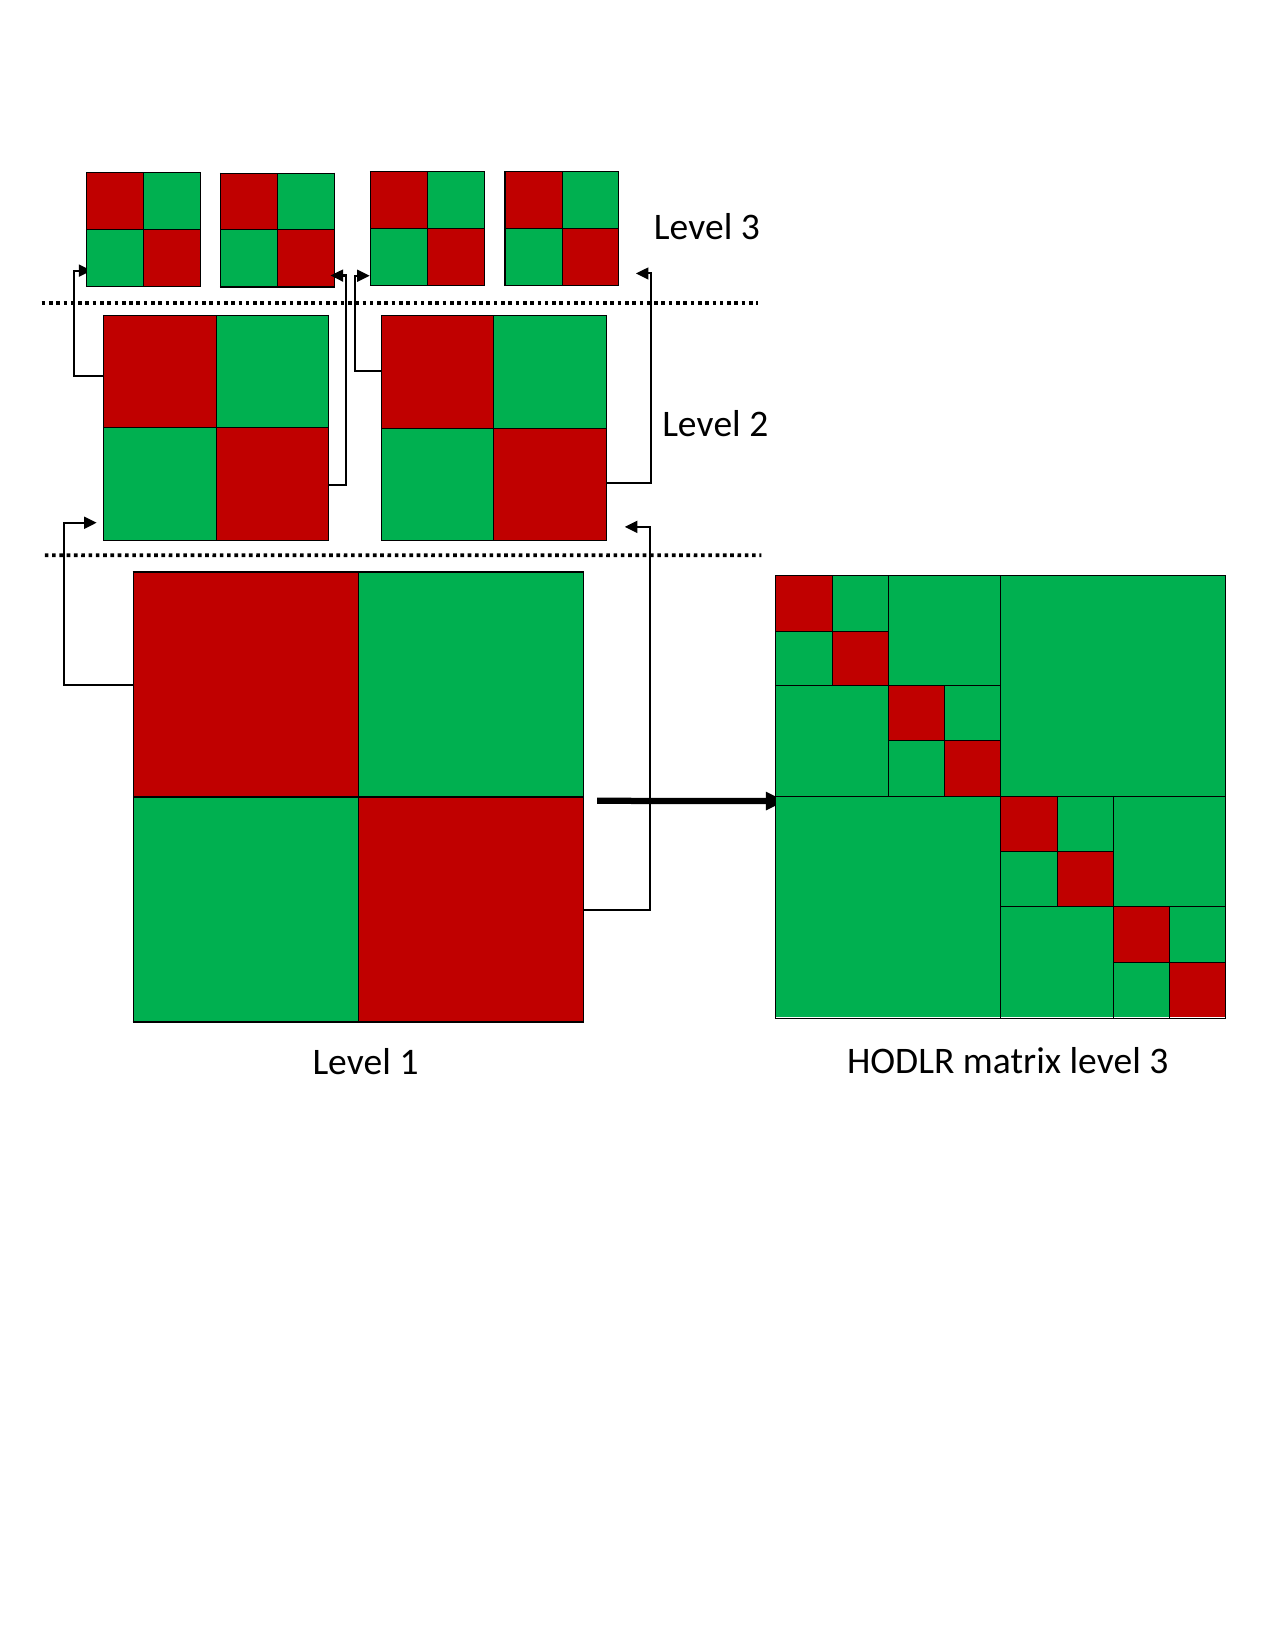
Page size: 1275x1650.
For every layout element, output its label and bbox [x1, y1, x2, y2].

table_header [506, 172, 562, 228]
table_header [776, 576, 832, 631]
table_header [104, 316, 216, 427]
table_cell [1114, 907, 1169, 962]
table_header [278, 174, 334, 229]
table_cell [833, 632, 888, 685]
table_cell [494, 429, 606, 540]
table_cell [945, 686, 1000, 740]
table_header [144, 173, 200, 229]
table_cell [221, 230, 277, 286]
table_cell [776, 686, 888, 796]
table_cell [382, 429, 493, 540]
table_header [371, 172, 427, 228]
table_cell [134, 798, 358, 1021]
table_cell [1001, 852, 1057, 906]
table_cell [1170, 963, 1225, 1017]
table_header [359, 573, 583, 796]
table_cell [371, 229, 427, 285]
table_cell [1001, 797, 1057, 851]
table_cell [87, 230, 143, 286]
table_cell [104, 428, 216, 540]
table_cell [945, 741, 1000, 796]
table_header [889, 576, 1000, 685]
table_header [134, 573, 358, 796]
table_cell [563, 229, 618, 285]
table_header [494, 316, 606, 428]
table_cell [506, 229, 562, 285]
table_cell [359, 798, 583, 1021]
table_cell [1114, 963, 1169, 1017]
table_cell [1114, 797, 1225, 906]
table_header [428, 172, 484, 228]
table_header [563, 172, 618, 228]
table_cell [1058, 797, 1113, 851]
table_cell [278, 230, 334, 286]
table_header [1001, 576, 1225, 796]
table_cell [1001, 907, 1113, 1017]
table_header [217, 316, 328, 427]
table_cell [889, 686, 944, 740]
table_cell [428, 229, 484, 285]
table_cell [1058, 852, 1113, 906]
table_cell [776, 632, 832, 685]
table_cell [776, 797, 1000, 1017]
table_header [382, 316, 493, 428]
table_cell [889, 741, 944, 796]
table_cell [1170, 907, 1225, 962]
table_cell [144, 230, 200, 286]
table_header [833, 576, 888, 631]
table_header [221, 174, 277, 229]
table_header [87, 173, 143, 229]
table_cell [217, 428, 328, 540]
